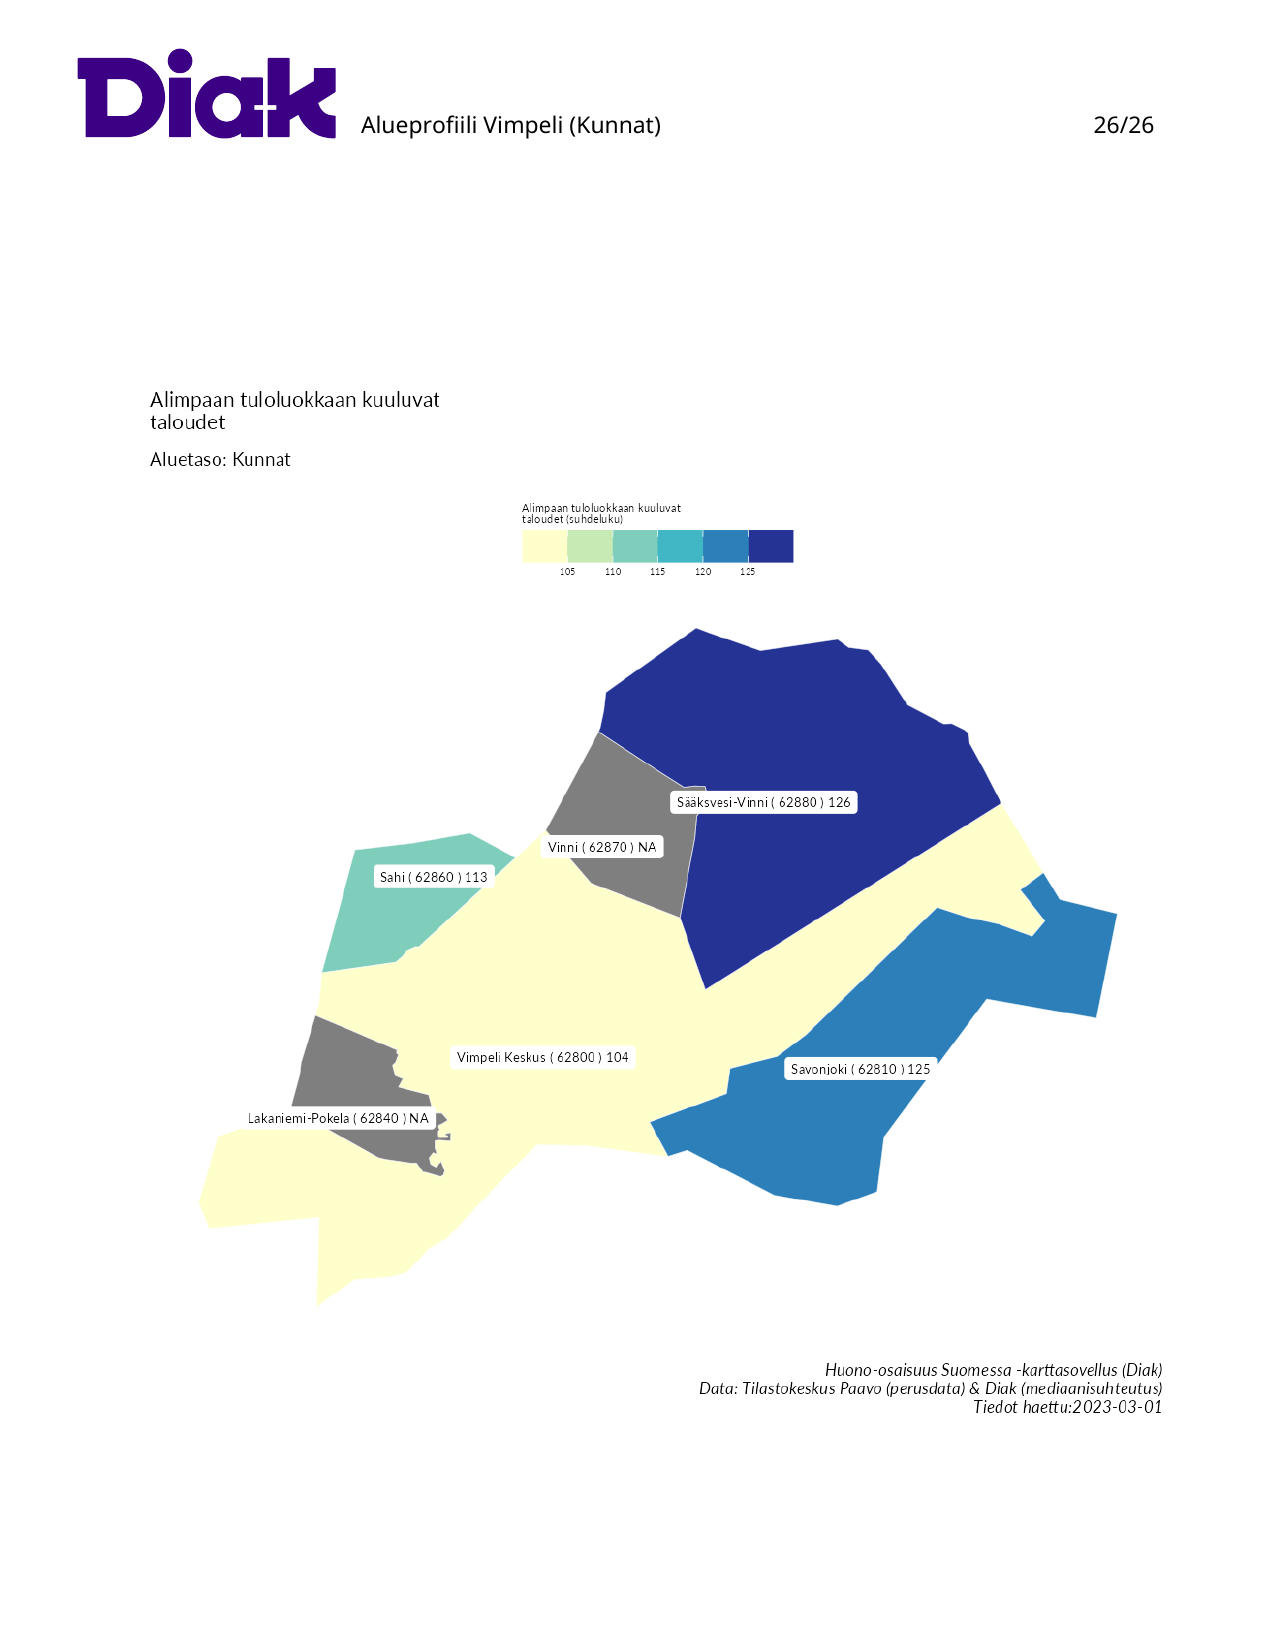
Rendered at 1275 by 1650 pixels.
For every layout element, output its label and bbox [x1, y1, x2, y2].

picture [93, 172, 1219, 1576]
